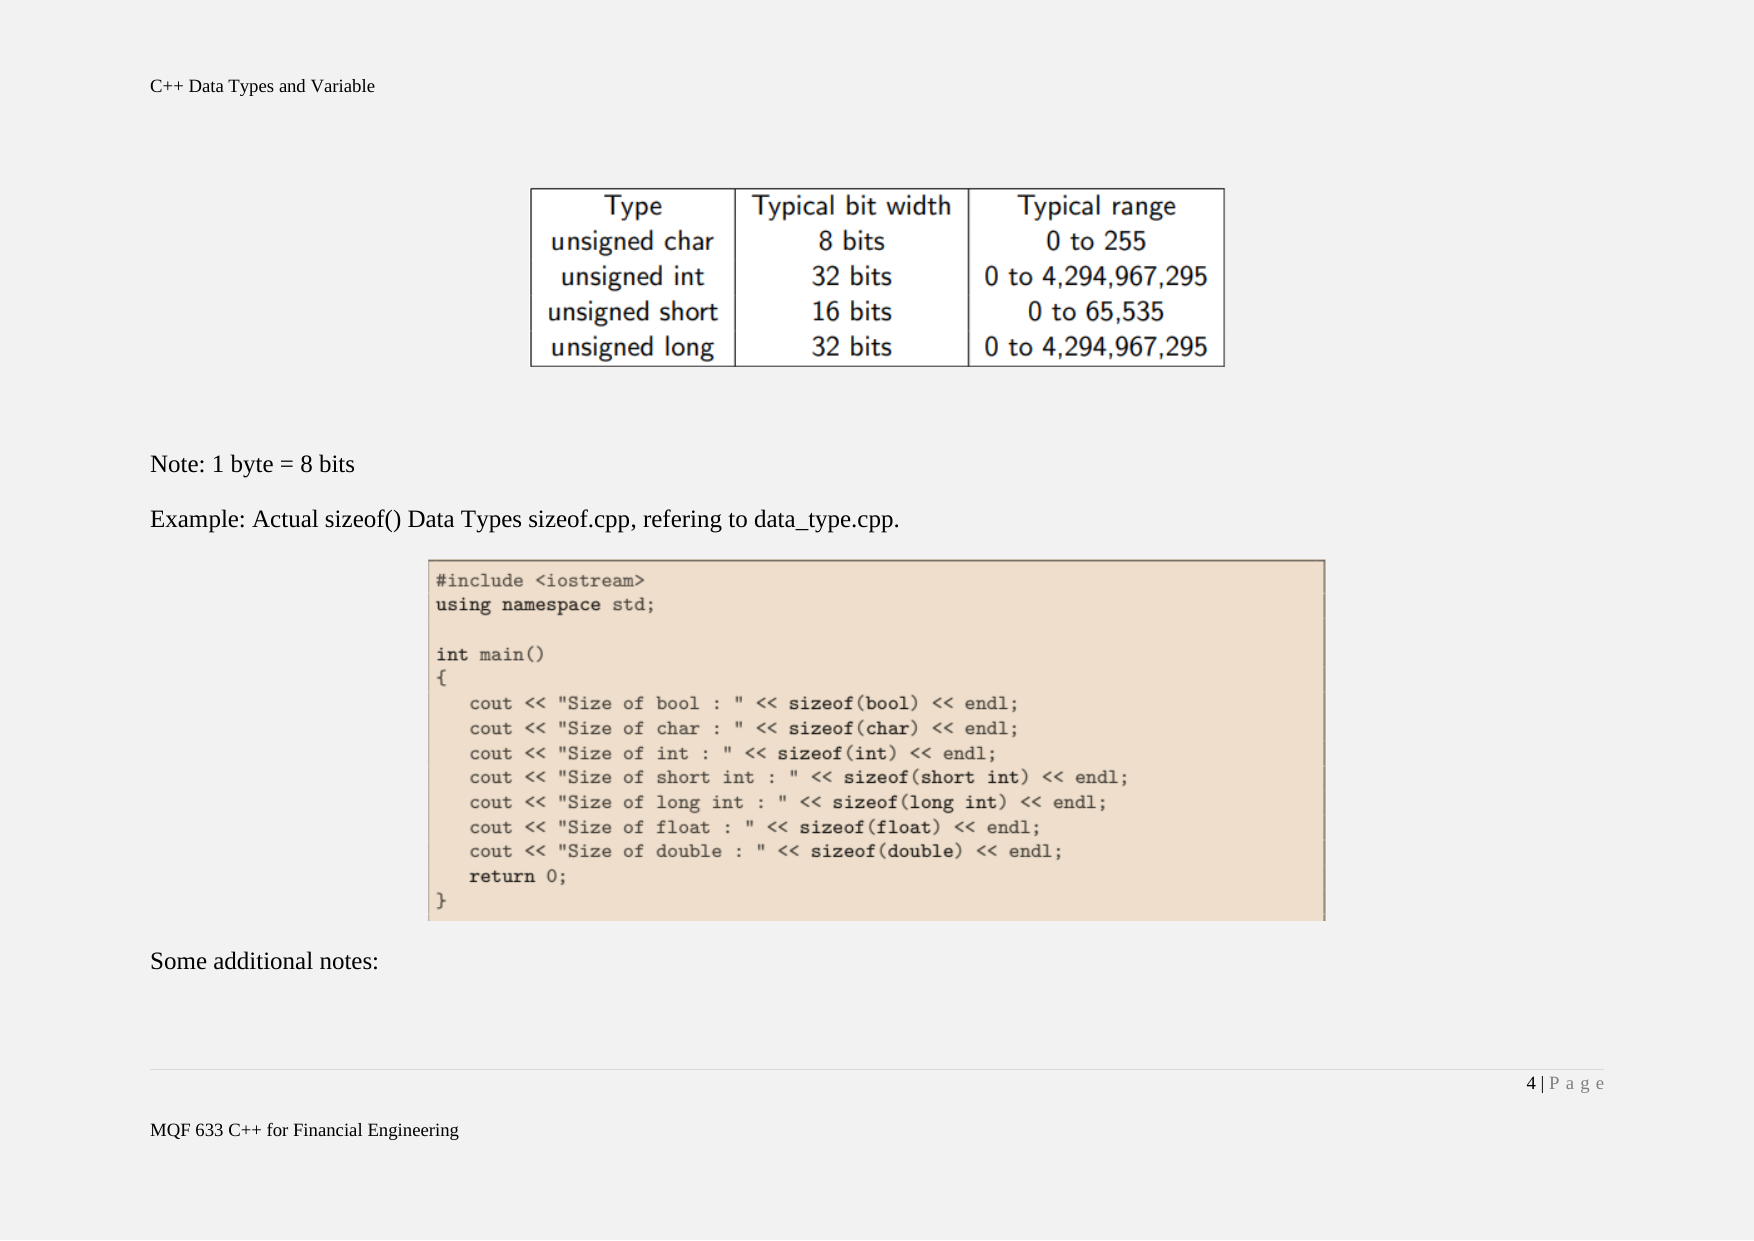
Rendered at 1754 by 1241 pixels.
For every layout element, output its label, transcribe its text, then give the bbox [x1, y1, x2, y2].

text Some additional notes: [150, 946, 1604, 975]
picture [528, 187, 1225, 367]
text Note: 1 byte = 8 bits [150, 449, 1604, 477]
text Example: Actual sizeof() Data Types sizeof.cpp, refering to data_type.cpp. [150, 504, 1604, 533]
